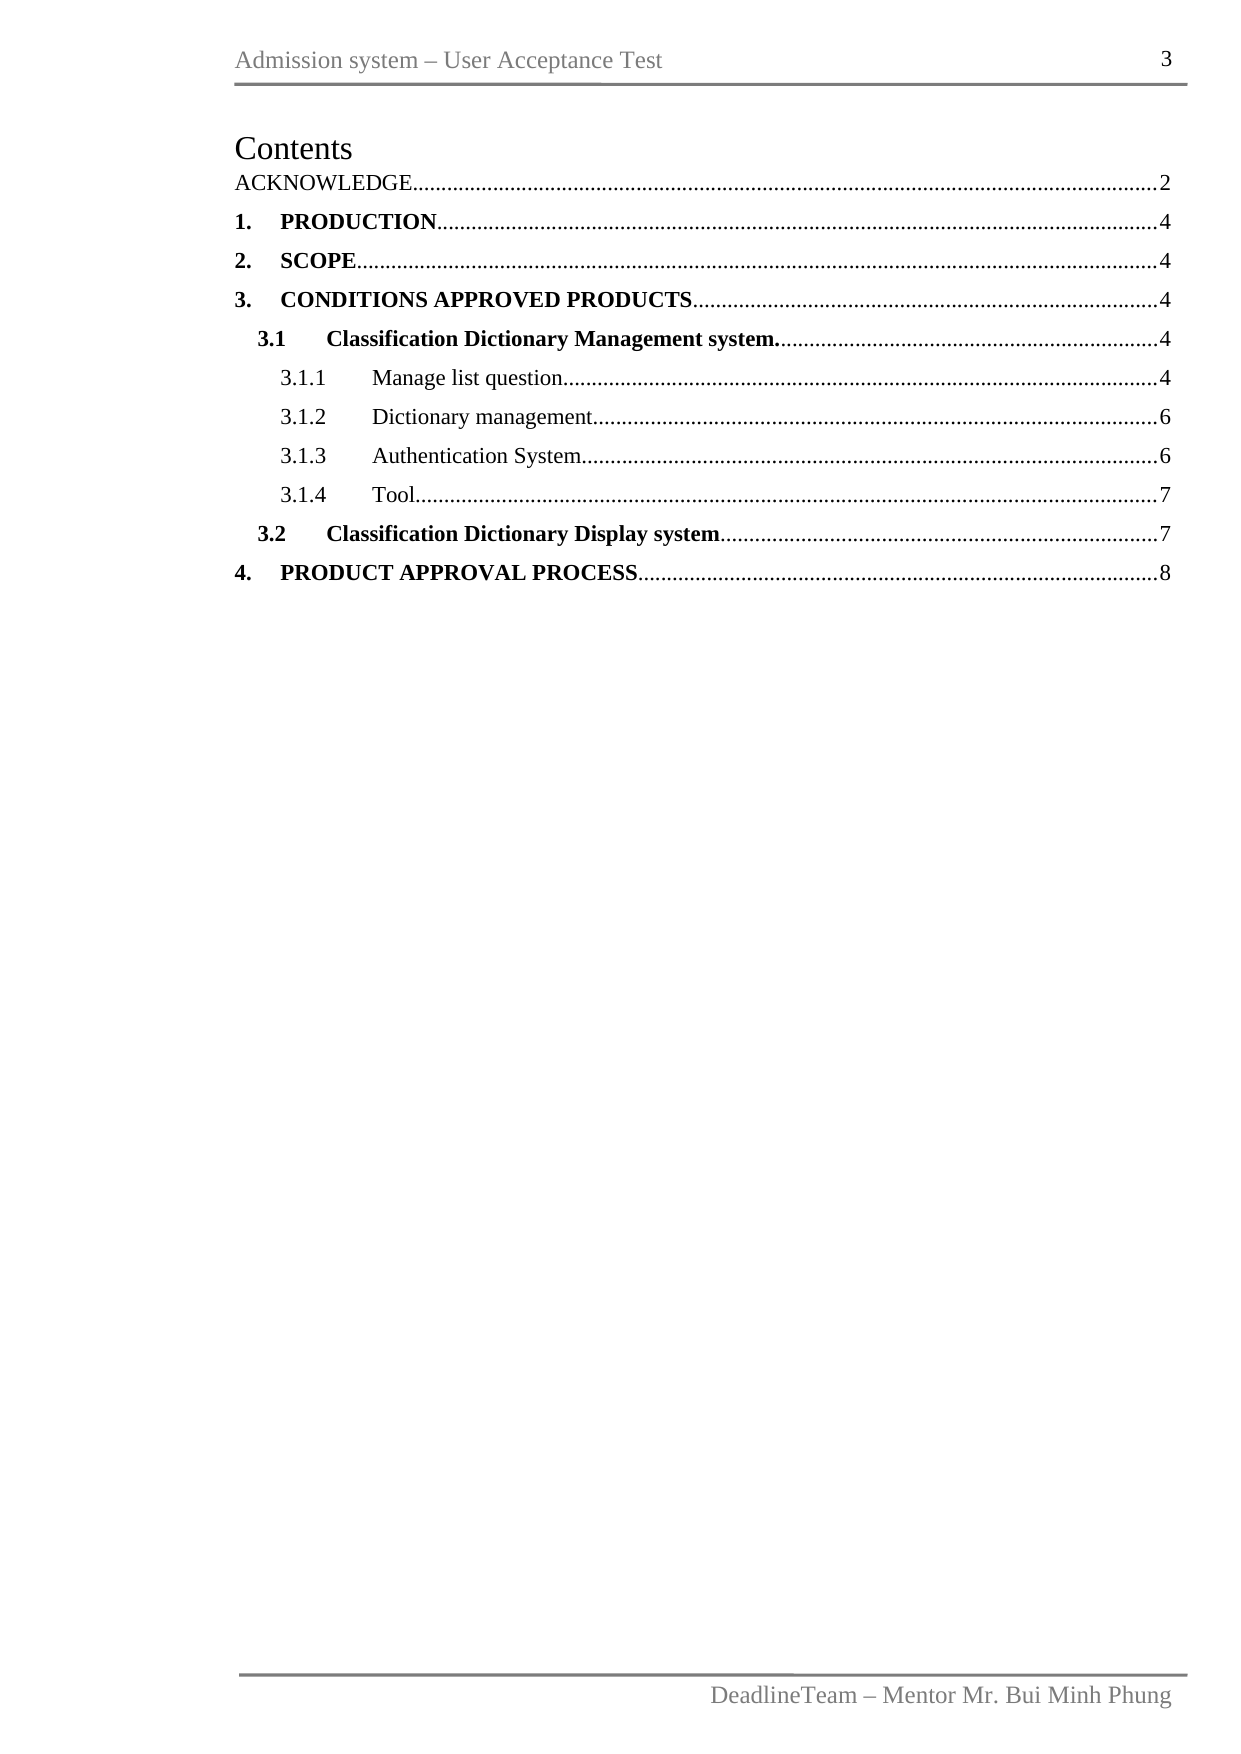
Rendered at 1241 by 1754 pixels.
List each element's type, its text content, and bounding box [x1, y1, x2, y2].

text ACKNOWLEDGE 2 [234, 169, 1172, 196]
text 2. SCOPE 4 [234, 247, 1172, 274]
text 3.1.3 Authentication System 6 [280, 442, 1172, 468]
text 3.2 Classification Dictionary Display system 7 [257, 520, 1172, 546]
text 3.1.1 Manage list question 4 [280, 364, 1172, 391]
text 1. PRODUCTION 4 [234, 208, 1172, 235]
text 3.1.2 Dictionary management 6 [280, 403, 1172, 429]
text 3.1 Classification Dictionary Management system. 4 [257, 325, 1172, 352]
text 4. PRODUCT APPROVAL PROCESS 8 [234, 559, 1172, 585]
subtitle Contents [234, 128, 1172, 166]
text 3.1.4 Tool 7 [280, 481, 1172, 507]
text 3. CONDITIONS APPROVED PRODUCTS 4 [234, 286, 1172, 313]
